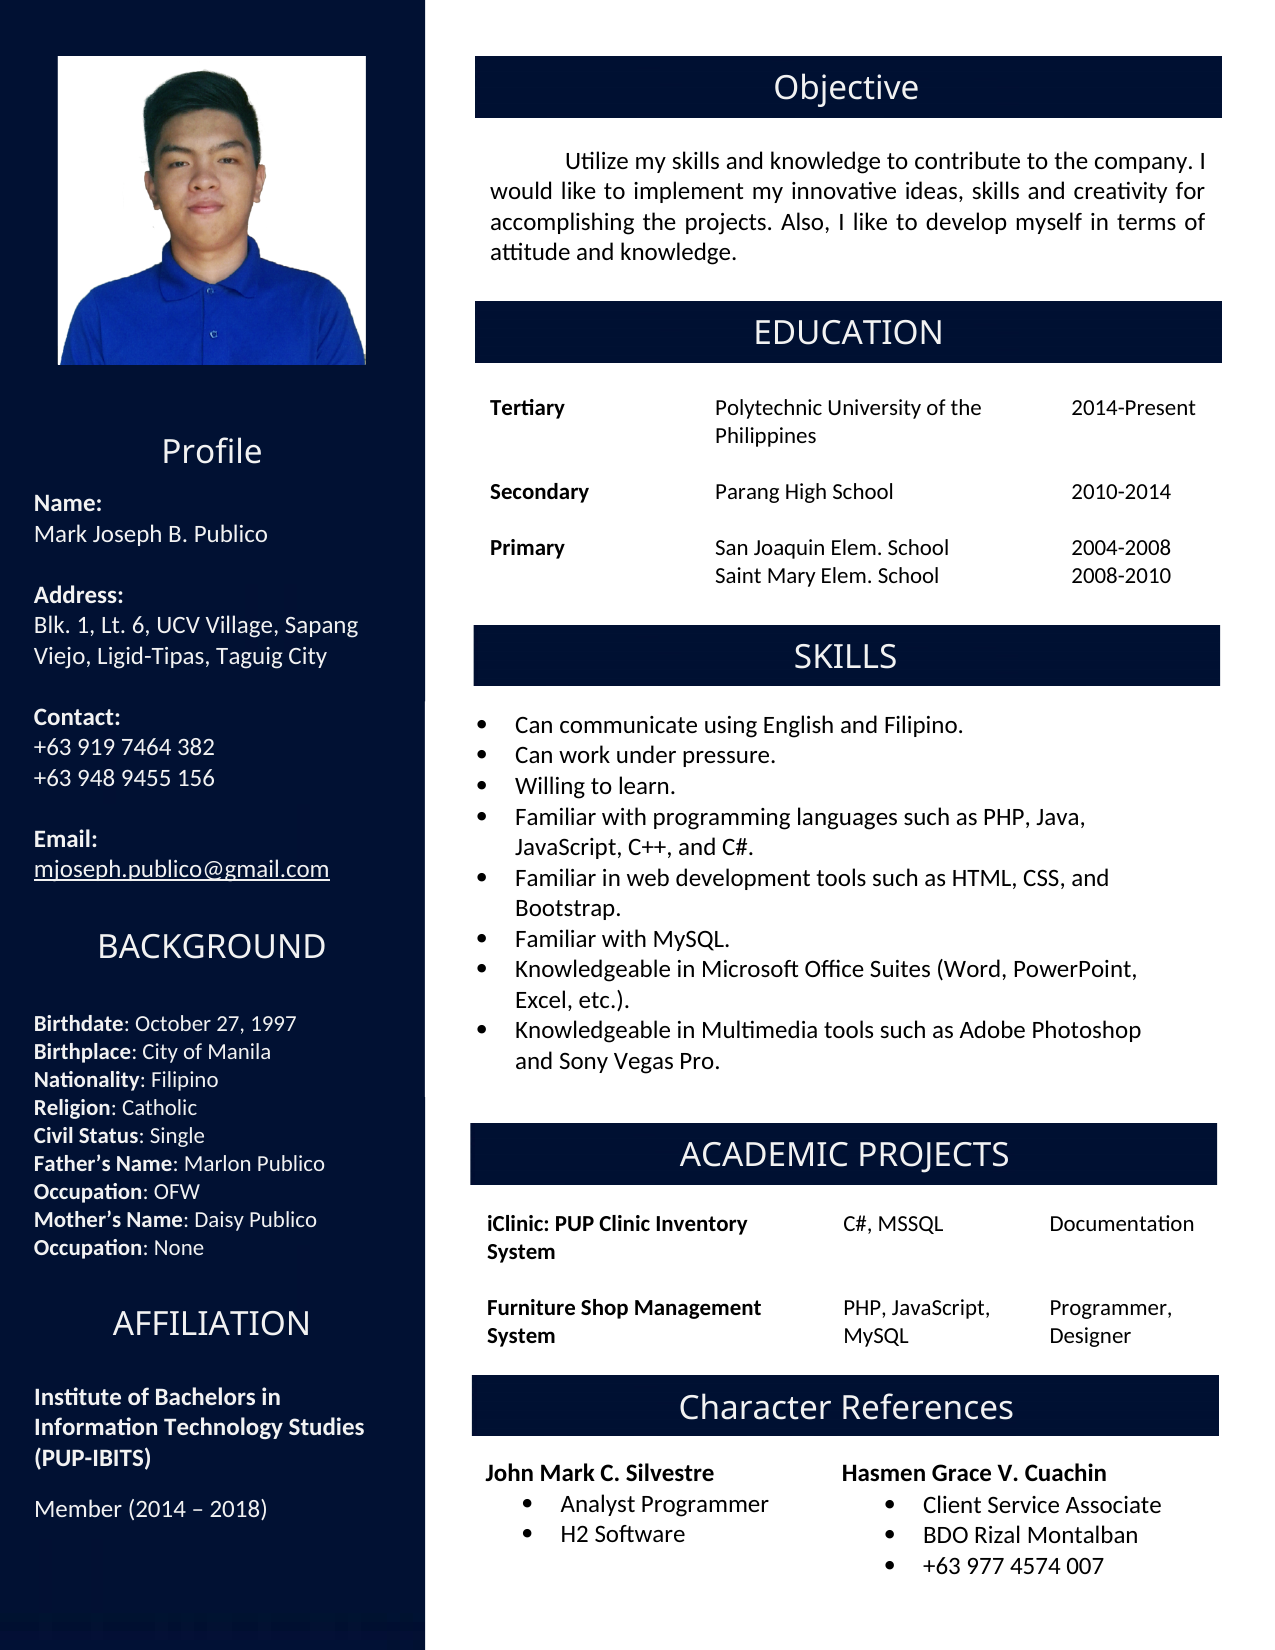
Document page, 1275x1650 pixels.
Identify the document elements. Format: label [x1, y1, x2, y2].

picture [473, 625, 1221, 686]
picture [475, 301, 1222, 363]
picture [471, 1375, 1219, 1436]
picture [475, 56, 1222, 118]
picture [0, 0, 426, 1650]
picture [470, 1123, 1218, 1185]
